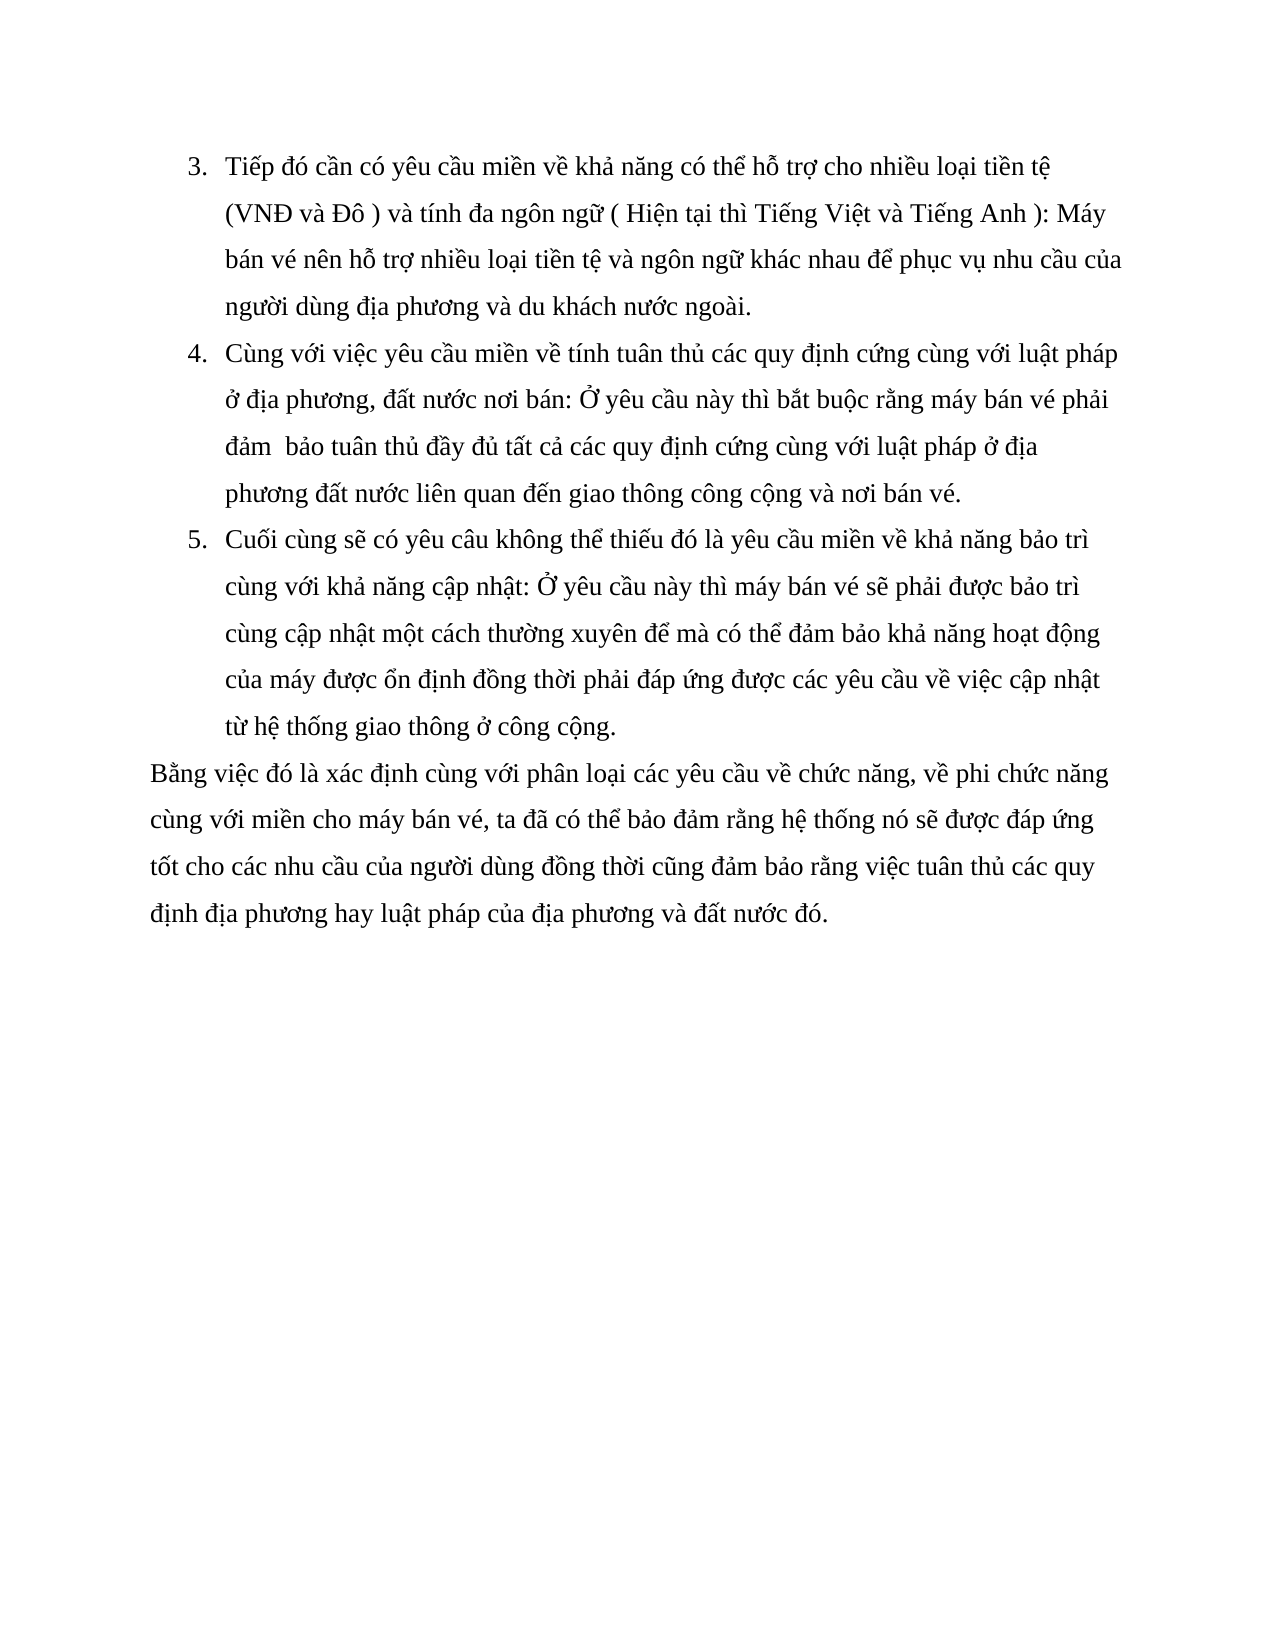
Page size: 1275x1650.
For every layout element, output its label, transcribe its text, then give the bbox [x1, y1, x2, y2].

text Bằng việc đó là xác định cùng với phân loại các yêu cầu về chức năng, về phi chức năng cùng với miền cho máy bán vé, ta đã có thể bảo đảm rằng hệ thống nó sẽ được đáp ứng tốt cho các nhu cầu của người dùng đồng thời cũng đảm bảo rằng việc tuân thủ các quy định địa phương hay luật pháp của địa phương và đất nước đó. [150, 757, 1125, 928]
list Cuối cùng sẽ có yêu câu không thể thiếu đó là yêu cầu miền về khả năng bảo trì cùng với khả năng cập nhật: Ở yêu cầu này thì máy bán vé sẽ phải được bảo trì cùng cập nhật một cách thường xuyên để mà có thể đảm bảo khả năng hoạt động của máy được ổn định đồng thời phải đáp ứng được các yêu cầu về việc cập nhật từ hệ thống giao thông ở công cộng. [187, 523, 1125, 741]
list Tiếp đó cần có yêu cầu miền về khả năng có thể hỗ trợ cho nhiều loại tiền tệ (VNĐ và Đô ) và tính đa ngôn ngữ ( Hiện tại thì Tiếng Việt và Tiếng Anh ): Máy bán vé nên hỗ trợ nhiều loại tiền tệ và ngôn ngữ khác nhau để phục vụ nhu cầu của người dùng địa phương và du khách nước ngoài. [187, 150, 1125, 321]
list Cùng với việc yêu cầu miền về tính tuân thủ các quy định cứng cùng với luật pháp ở địa phương, đất nước nơi bán: Ở yêu cầu này thì bắt buộc rằng máy bán vé phải đảm bảo tuân thủ đầy đủ tất cả các quy định cứng cùng với luật pháp ở địa phương đất nước liên quan đến giao thông công cộng và nơi bán vé. [187, 337, 1125, 508]
